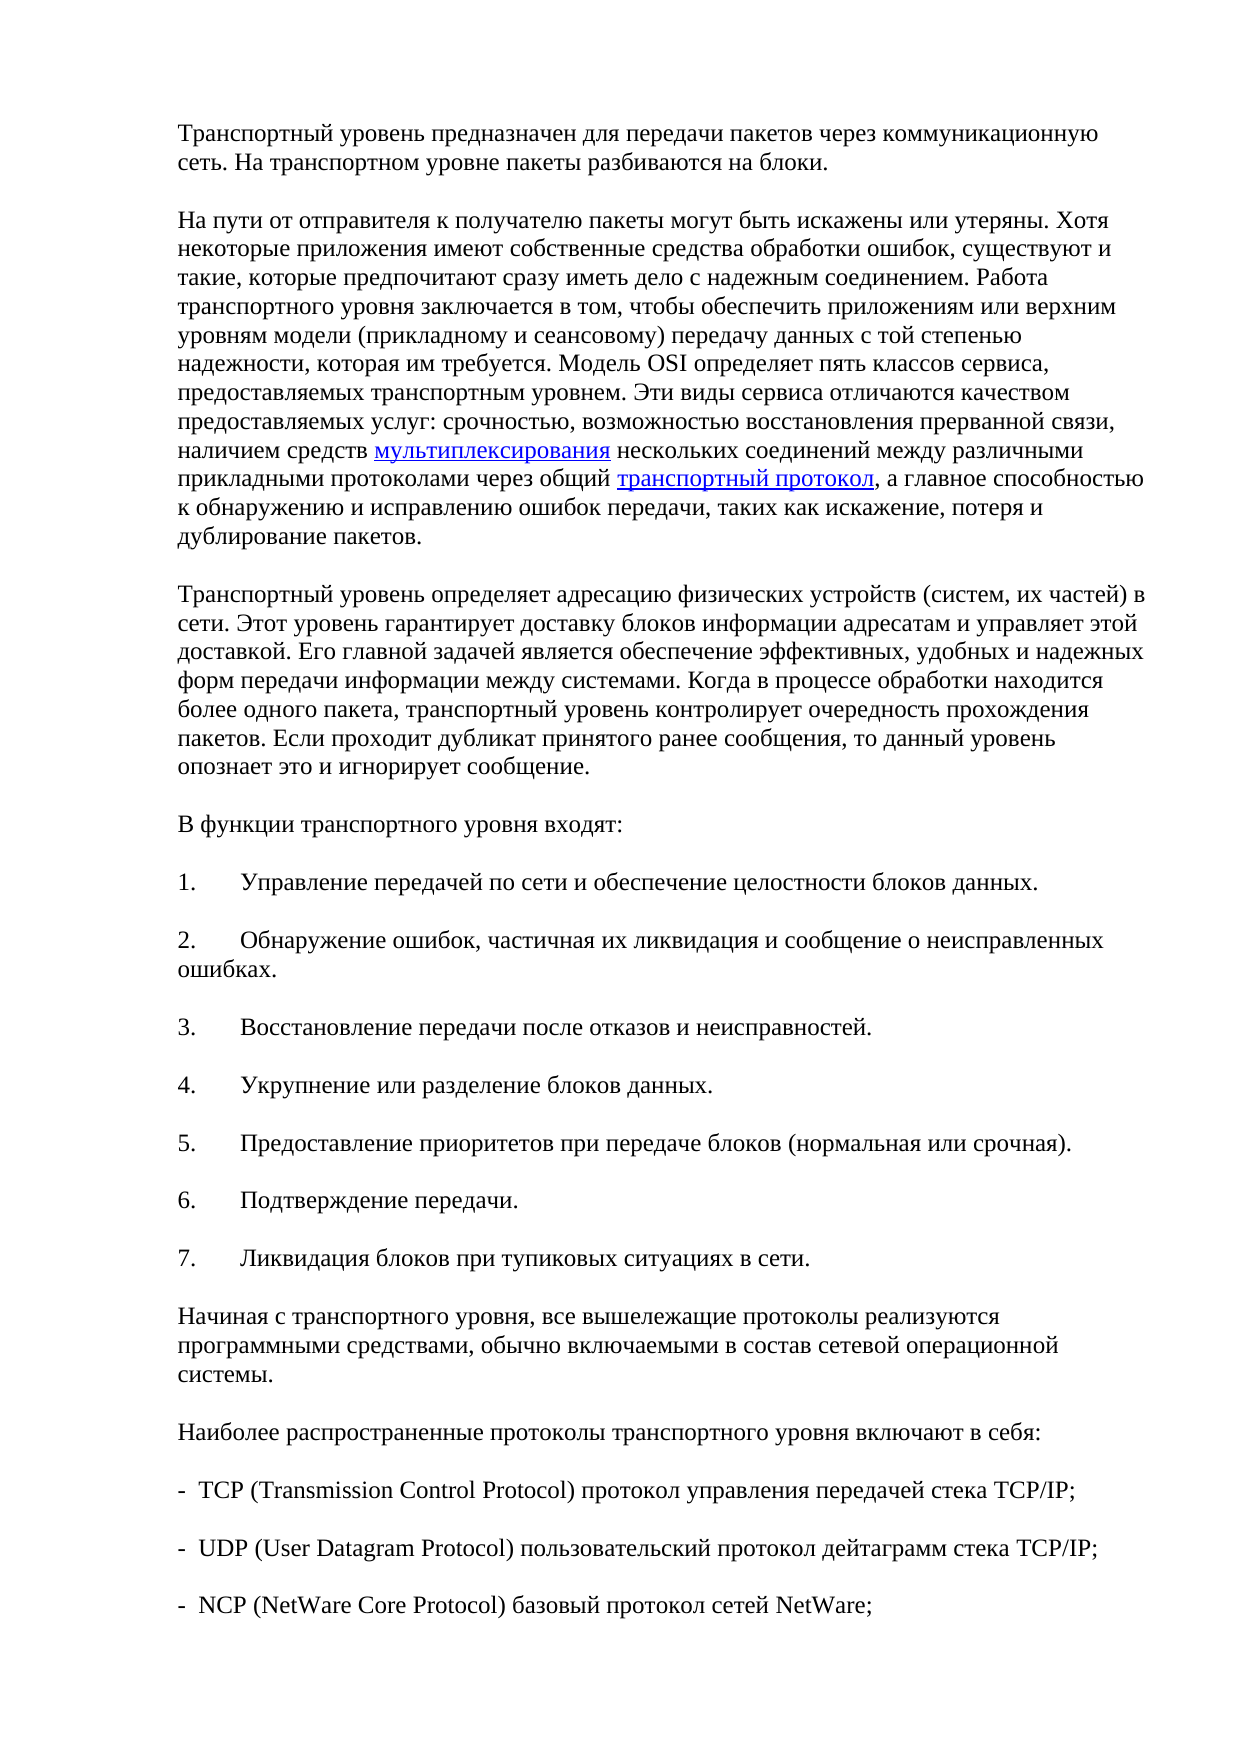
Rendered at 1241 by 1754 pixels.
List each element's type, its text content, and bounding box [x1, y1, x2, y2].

text 1. Управление передачей по сети и обеспечение целостности блоков данных. [177, 867, 1152, 896]
text 6. Подтверждение передачи. [177, 1186, 1152, 1214]
text Транспортный уровень предназначен для передачи пакетов через коммуникационную сеть. На транспортном уровне пакеты разбиваются на блоки. [177, 118, 1152, 176]
text В функции транспортного уровня входят: [177, 809, 1152, 838]
text Транспортный уровень определяет адресацию физических устройств (систем, их частей) в сети. Этот уровень гарантирует доставку блоков информации адресатам и управляет этой доставкой. Его главной задачей является обеспечение эффективных, удобных и надежных форм передачи информации между системами. Когда в процессе обработки находится более одного пакета, транспортный уровень контролирует очередность прохождения пакетов. Если проходит дубликат принятого ранее сообщения, то данный уровень опознает это и игнорирует сообщение. [177, 579, 1152, 780]
text Наиболее распространенные протоколы транспортного уровня включают в себя: [177, 1417, 1152, 1446]
text 3. Восстановление передачи после отказов и неисправностей. [177, 1012, 1152, 1041]
text - NCP (NetWare Core Protocol) базовый протокол сетей NetWare; [177, 1591, 1152, 1619]
text Начиная с транспортного уровня, все вышележащие протоколы реализуются программными средствами, обычно включаемыми в состав сетевой операционной системы. [177, 1301, 1152, 1388]
text - UDP (User Datagram Protocol) пользовательский протокол дейтаграмм стека TCP/IP; [177, 1533, 1152, 1561]
text - TCP (Transmission Control Protocol) протокол управления передачей стека TCP/IP; [177, 1475, 1152, 1503]
text 2. Обнаружение ошибок, частичная их ликвидация и сообщение о неисправленных ошибках. [177, 925, 1152, 983]
text На пути от отправителя к получателю пакеты могут быть искажены или утеряны. Хотя некоторые приложения имеют собственные средства обработки ошибок, существуют и такие, которые предпочитают сразу иметь дело с надежным соединением. Работа транспортного уровня заключается в том, чтобы обеспечить приложениям или верхним уровням модели (прикладному и сеансовому) передачу данных с той степенью надежности, которая им требуется. Модель OSI определяет пять классов сервиса, предоставляемых транспортным уровнем. Эти виды сервиса отличаются качеством предоставляемых услуг: срочностью, возможностью восстановления прерванной связи, наличием средств мультиплексирования нескольких соединений между различными прикладными протоколами через общий транспортный протокол, а главное способностью к обнаружению и исправлению ошибок передачи, таких как искажение, потеря и дублирование пакетов. [177, 205, 1152, 550]
text 5. Предоставление приоритетов при передаче блоков (нормальная или срочная). [177, 1128, 1152, 1156]
text 4. Укрупнение или разделение блоков данных. [177, 1070, 1152, 1098]
text 7. Ликвидация блоков при тупиковых ситуациях в сети. [177, 1243, 1152, 1272]
